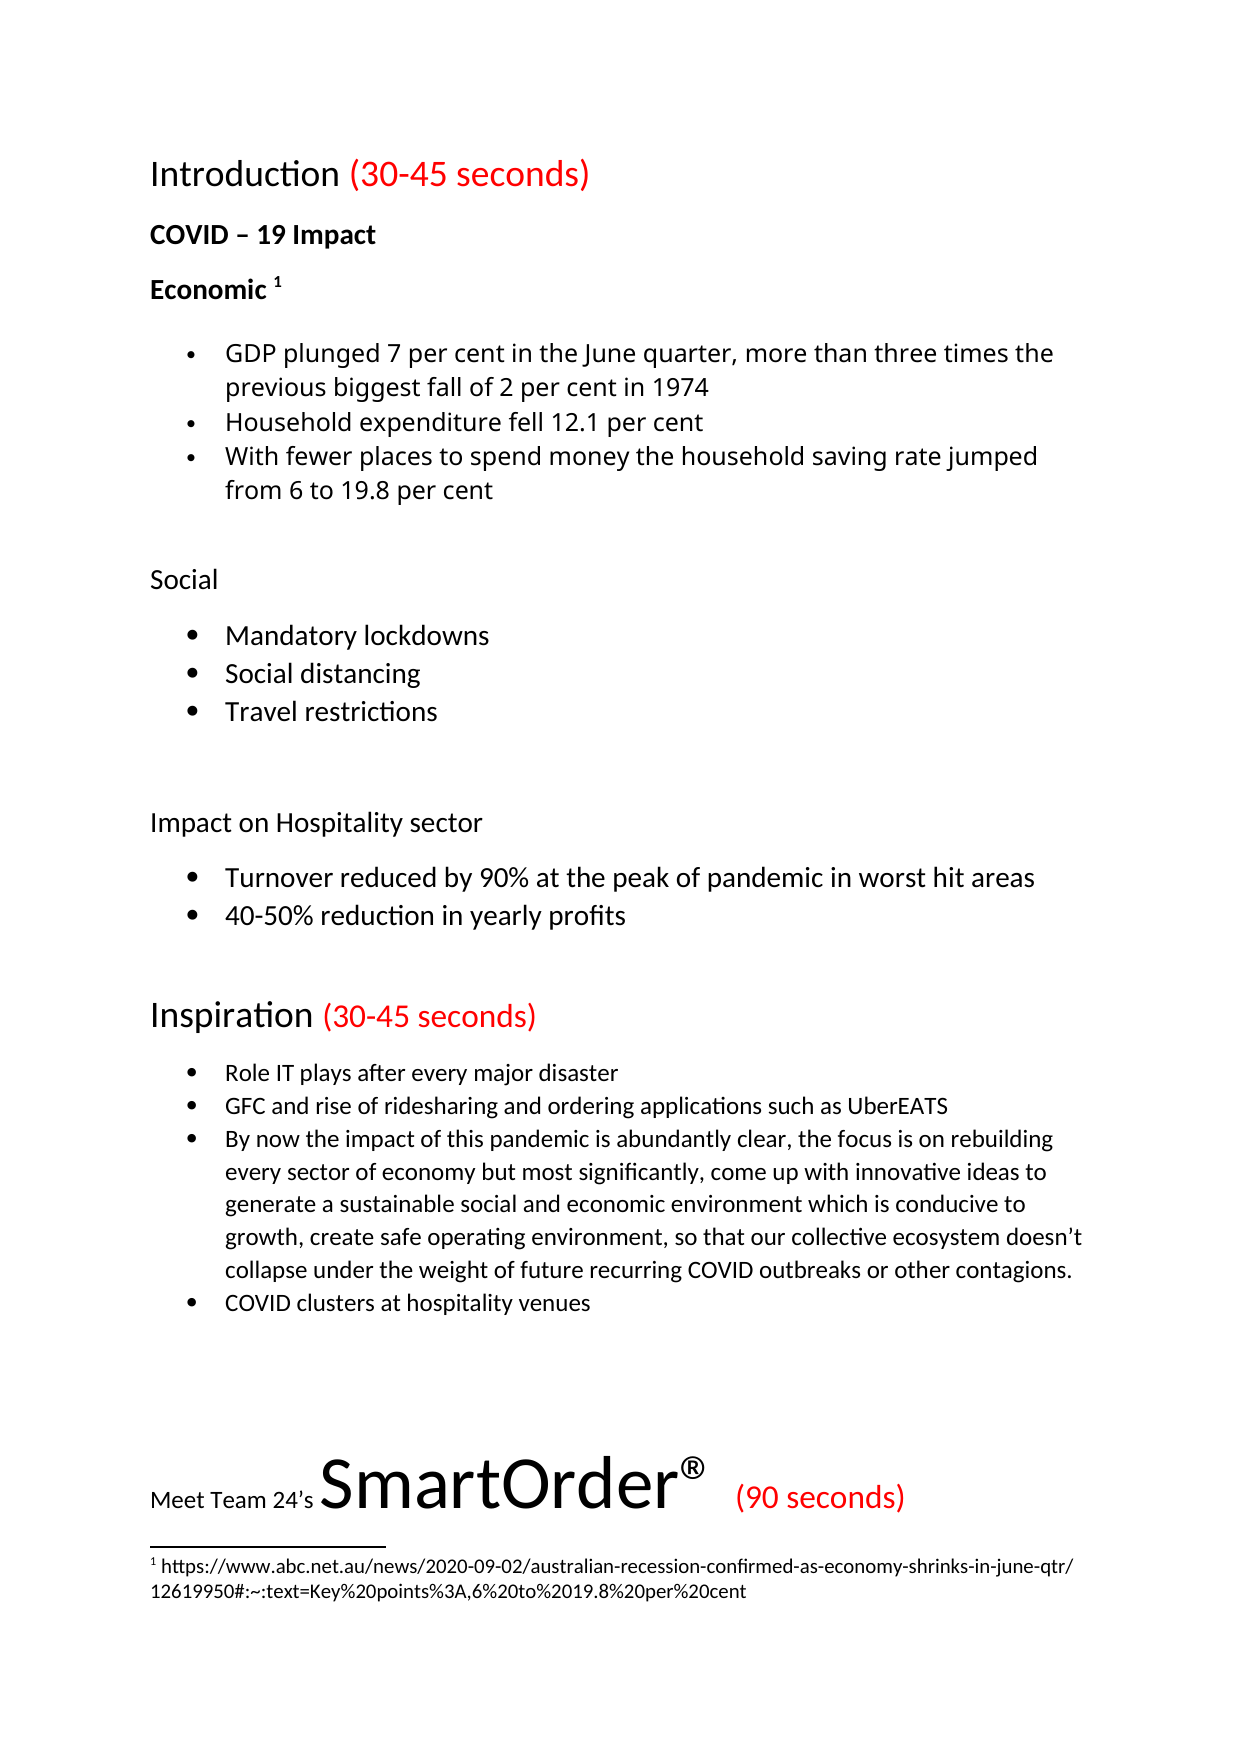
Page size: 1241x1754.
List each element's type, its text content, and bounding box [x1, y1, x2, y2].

text Inspiration (30-45 seconds) [150, 991, 1090, 1037]
list Mandatory lockdowns [187, 617, 1090, 652]
text Meet Team 24’s SmartOrder® (90 seconds) [150, 1436, 1090, 1528]
list Travel restrictions [187, 693, 1090, 729]
list Household expenditure fell 12.1 per cent [187, 404, 1090, 438]
list GFC and rise of ridesharing and ordering applications such as UberEATS [187, 1090, 1090, 1120]
list GDP plunged 7 per cent in the June quarter, more than three times the previous biggest fall of 2 per cent in 1974 [187, 336, 1090, 404]
list 40-50% reduction in yearly profits [187, 897, 1090, 933]
list With fewer places to spend money the household saving rate jumped from 6 to 19.8 per cent [187, 438, 1090, 506]
list Social distancing [187, 655, 1090, 691]
text Social [150, 561, 1090, 597]
list Turnover reduced by 90% at the peak of pandemic in worst hit areas [187, 859, 1090, 894]
list COVID clusters at hospitality venues [187, 1287, 1090, 1318]
text COVID – 19 Impact [150, 216, 1090, 252]
text Introduction (30-45 seconds) [150, 150, 1090, 196]
list Role IT plays after every major disaster [187, 1057, 1090, 1087]
text Economic [150, 271, 1090, 307]
text Impact on Hospitality sector [150, 804, 1090, 839]
